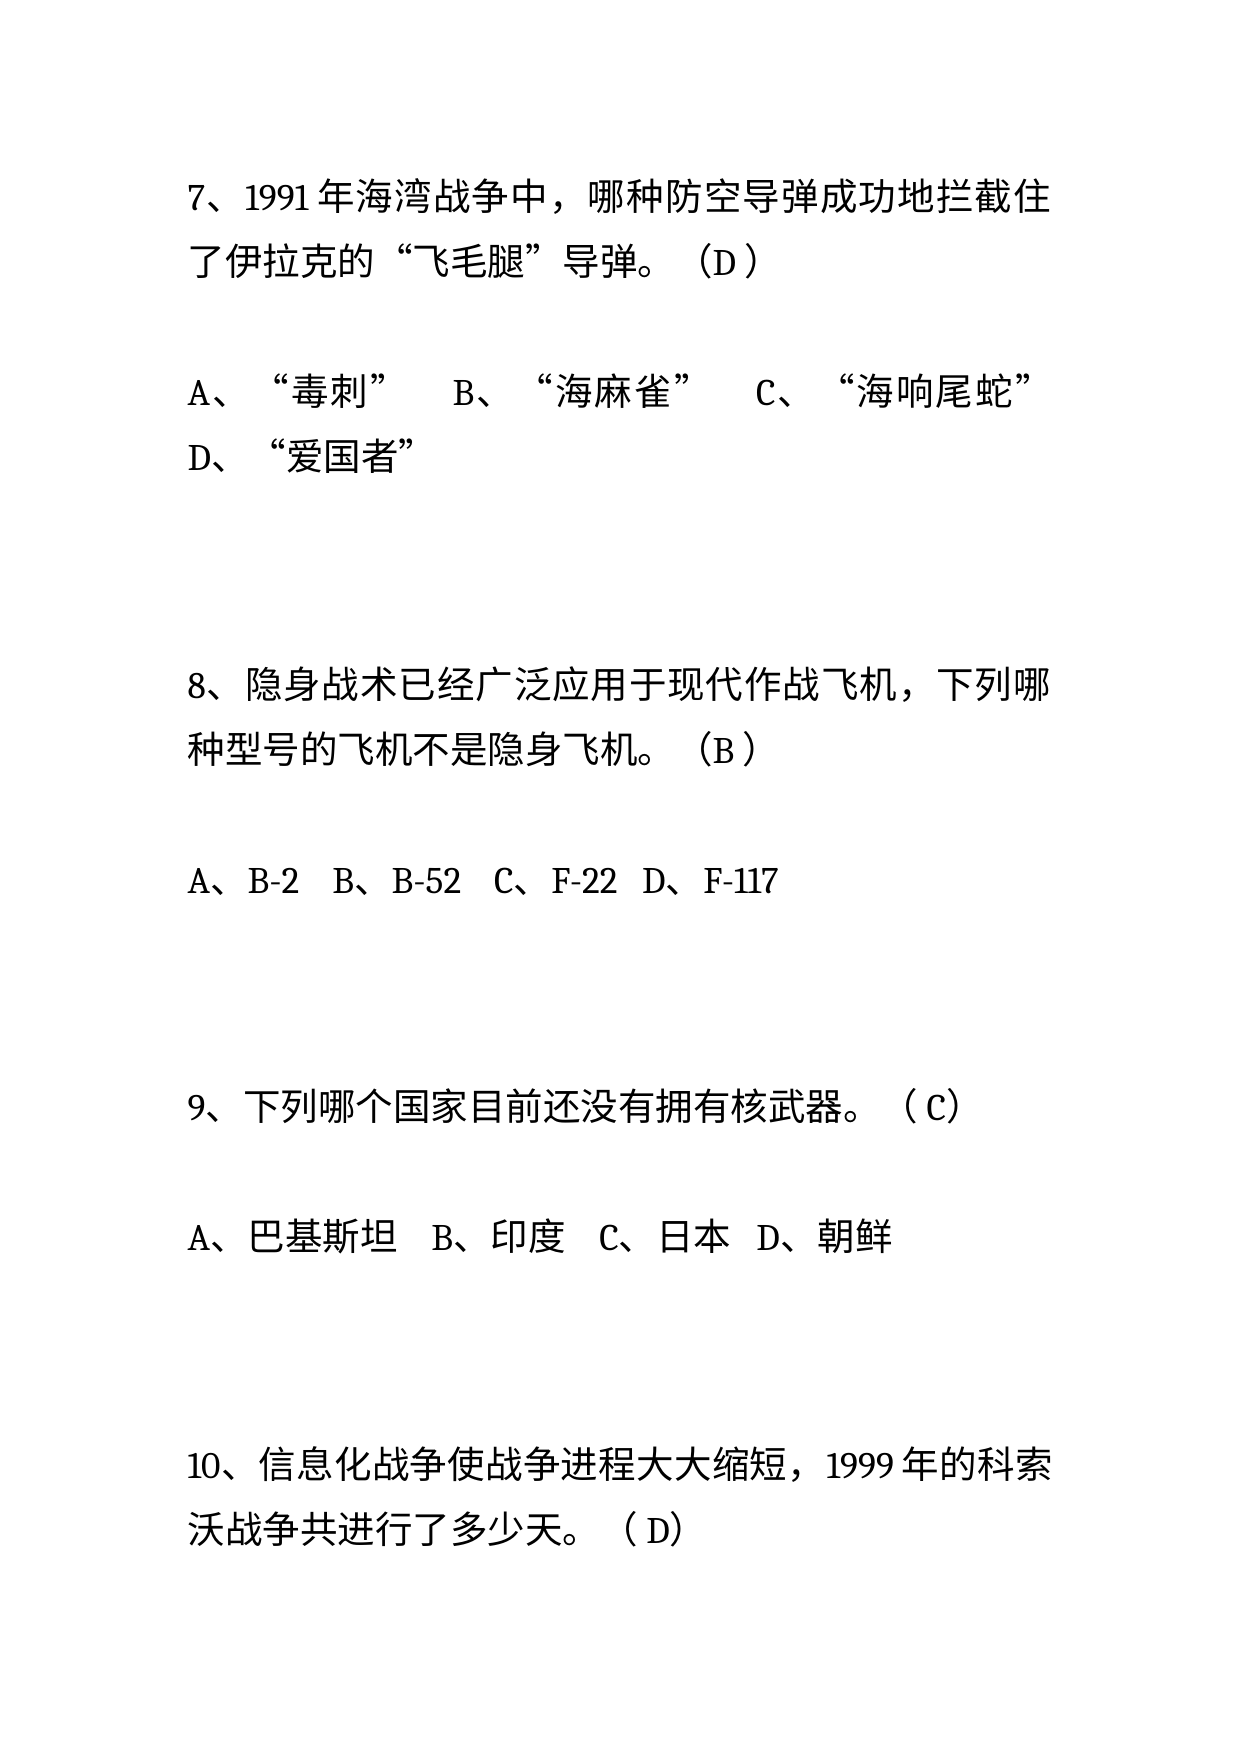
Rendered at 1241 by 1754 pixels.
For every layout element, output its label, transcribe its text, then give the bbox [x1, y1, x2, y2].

text A、B-2 B、B-52 C、F-22 D、F-117 [187, 844, 1053, 909]
text A、“毒刺” B、“海麻雀” C、“海响尾蛇” D、“爱国者” [187, 357, 1053, 487]
text 10、信息化战争使战争进程大大缩短，1999年的科索沃战争共进行了多少天。（ D） [187, 1429, 1053, 1559]
text 9、下列哪个国家目前还没有拥有核武器。（ C） [187, 1072, 1053, 1137]
text 7、1991年海湾战争中，哪种防空导弹成功地拦截住了伊拉克的“飞毛腿”导弹。（D ） [187, 162, 1053, 292]
text A、巴基斯坦 B、印度 C、日本 D、朝鲜 [187, 1202, 1053, 1267]
text 8、隐身战术已经广泛应用于现代作战飞机，下列哪种型号的飞机不是隐身飞机。（B ） [187, 649, 1053, 779]
